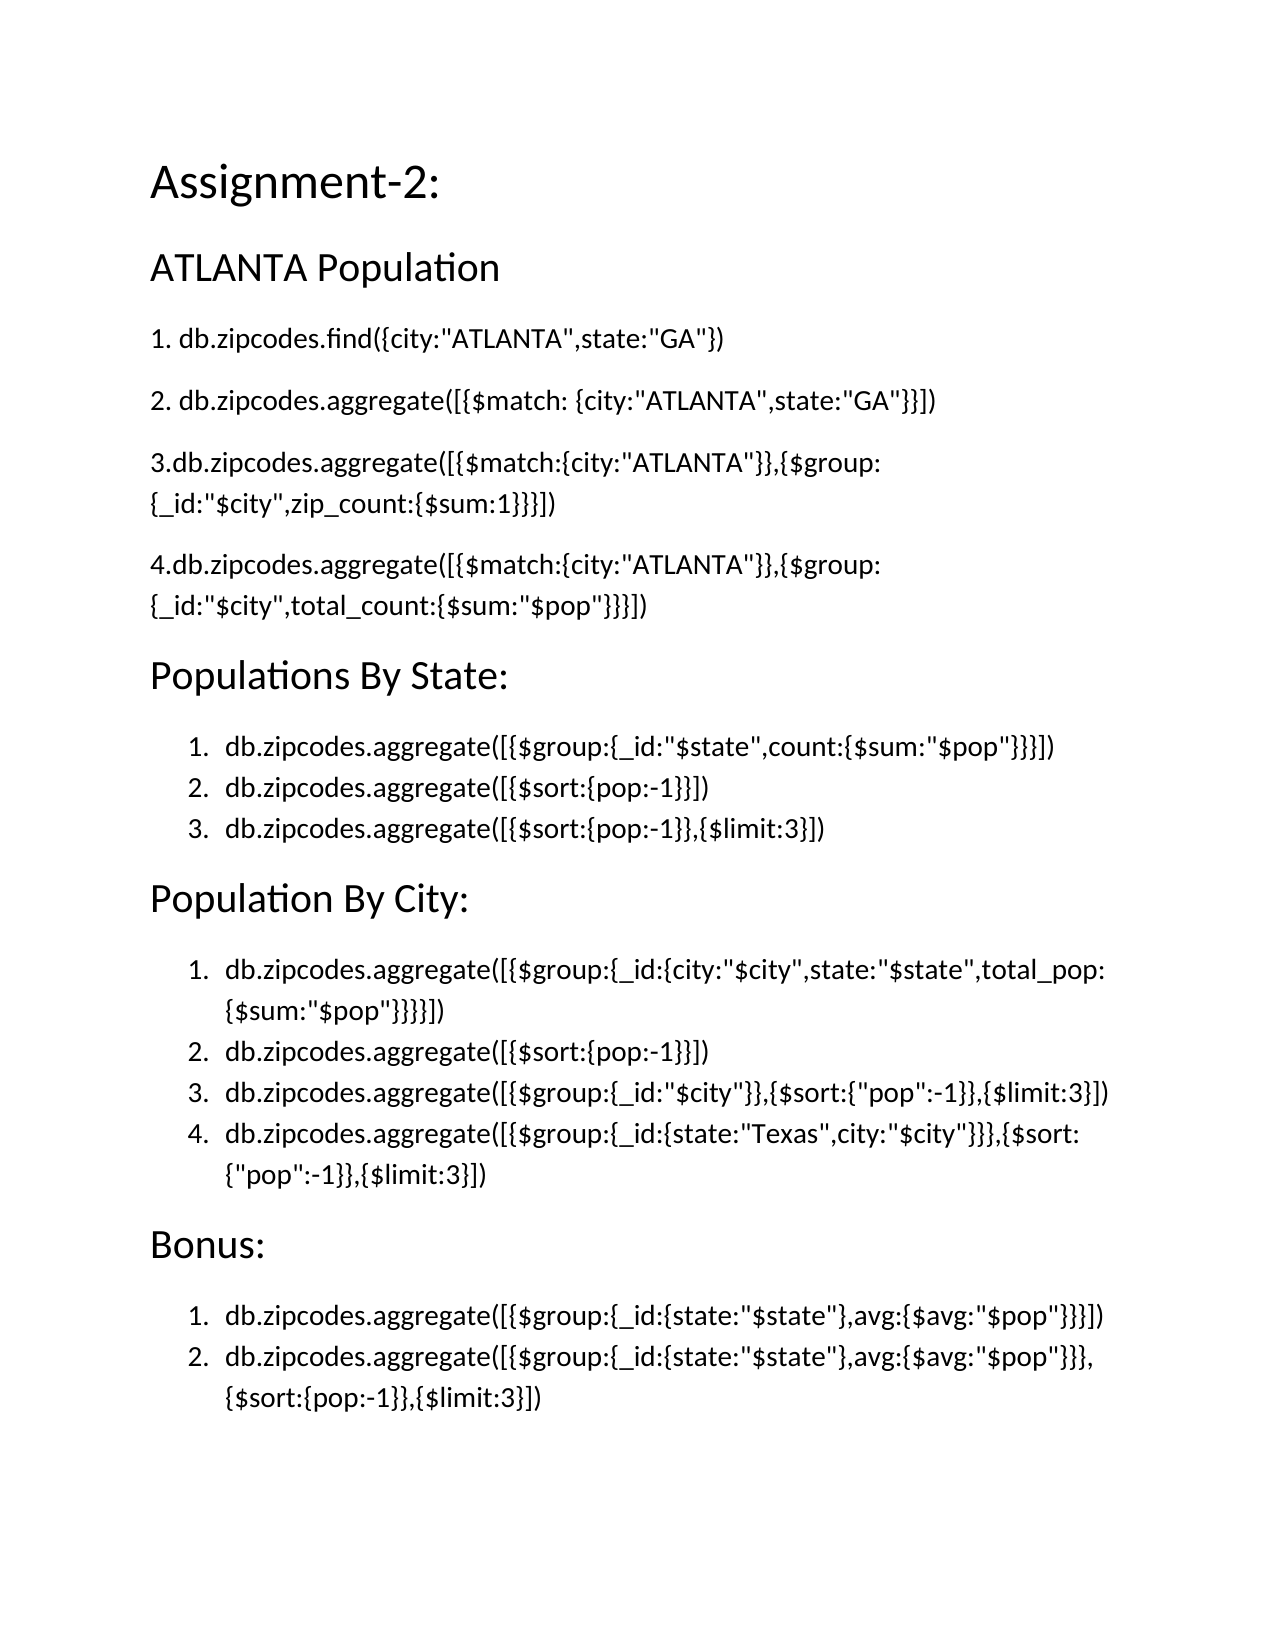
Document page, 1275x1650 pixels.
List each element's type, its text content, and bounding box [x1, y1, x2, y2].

text 2. db.zipcodes.aggregate([{$match: {city:"ATLANTA",state:"GA"}}]) [150, 382, 1125, 418]
text Populations By State: [150, 649, 1125, 700]
text 1. db.zipcodes.find({city:"ATLANTA",state:"GA"}) [150, 320, 1125, 356]
list db.zipcodes.aggregate([{$group:{_id:"$state",count:{$sum:"$pop"}}}]) [187, 728, 1125, 764]
text 3.db.zipcodes.aggregate([{$match:{city:"ATLANTA"}},{$group:{_id:"$city",zip_count:{$sum:1}}}]) [150, 444, 1125, 520]
list db.zipcodes.aggregate([{$group:{_id:{state:"$state"},avg:{$avg:"$pop"}}},{$sort:{pop:-1}},{$limit:3}]) [187, 1338, 1125, 1414]
list db.zipcodes.aggregate([{$sort:{pop:-1}},{$limit:3}]) [187, 810, 1125, 846]
text Population By City: [150, 872, 1125, 923]
list db.zipcodes.aggregate([{$sort:{pop:-1}}]) [187, 769, 1125, 805]
text ATLANTA Population [150, 241, 1125, 292]
text Assignment-2: [150, 150, 1125, 211]
text 4.db.zipcodes.aggregate([{$match:{city:"ATLANTA"}},{$group:{_id:"$city",total_count:{$sum:"$pop"}}}]) [150, 546, 1125, 623]
list db.zipcodes.aggregate([{$group:{_id:"$city"}},{$sort:{"pop":-1}},{$limit:3}]) [187, 1074, 1125, 1110]
list db.zipcodes.aggregate([{$sort:{pop:-1}}]) [187, 1033, 1125, 1069]
list db.zipcodes.aggregate([{$group:{_id:{state:"$state"},avg:{$avg:"$pop"}}}]) [187, 1297, 1125, 1333]
list db.zipcodes.aggregate([{$group:{_id:{city:"$city",state:"$state",total_pop:{$sum:"$pop"}}}}]) [187, 951, 1125, 1028]
list db.zipcodes.aggregate([{$group:{_id:{state:"Texas",city:"$city"}}},{$sort:{"pop":-1}},{$limit:3}]) [187, 1115, 1125, 1192]
text Bonus: [150, 1218, 1125, 1269]
